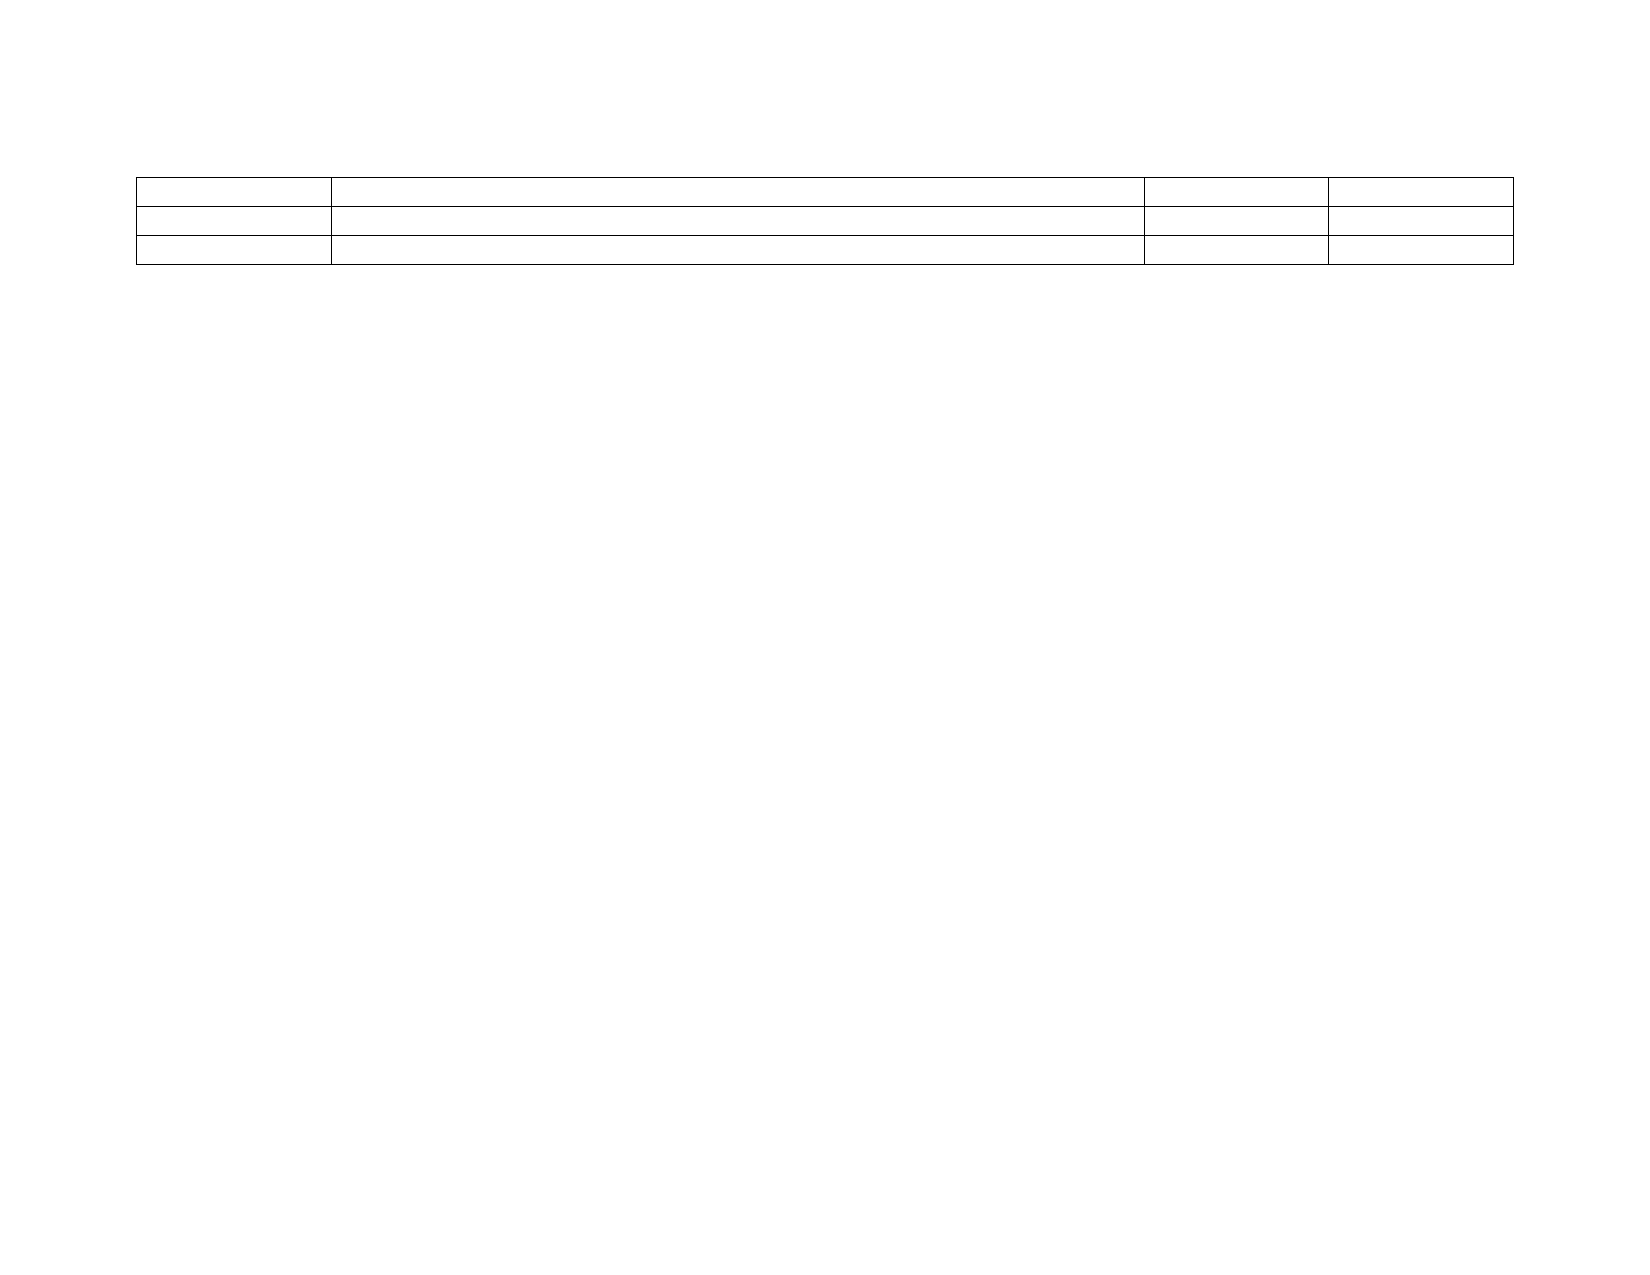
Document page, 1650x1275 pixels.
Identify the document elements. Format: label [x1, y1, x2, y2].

table_cell [332, 207, 1144, 235]
table_cell [1145, 178, 1328, 206]
table_cell [332, 236, 1144, 264]
table_cell [332, 178, 1144, 206]
table_cell [1145, 207, 1328, 235]
table_cell [137, 207, 331, 235]
table_cell [137, 178, 331, 206]
table_cell [137, 236, 331, 264]
table_cell [1329, 207, 1513, 235]
table_cell [1145, 236, 1328, 264]
table_cell [1329, 178, 1513, 206]
table_cell [1329, 236, 1513, 264]
